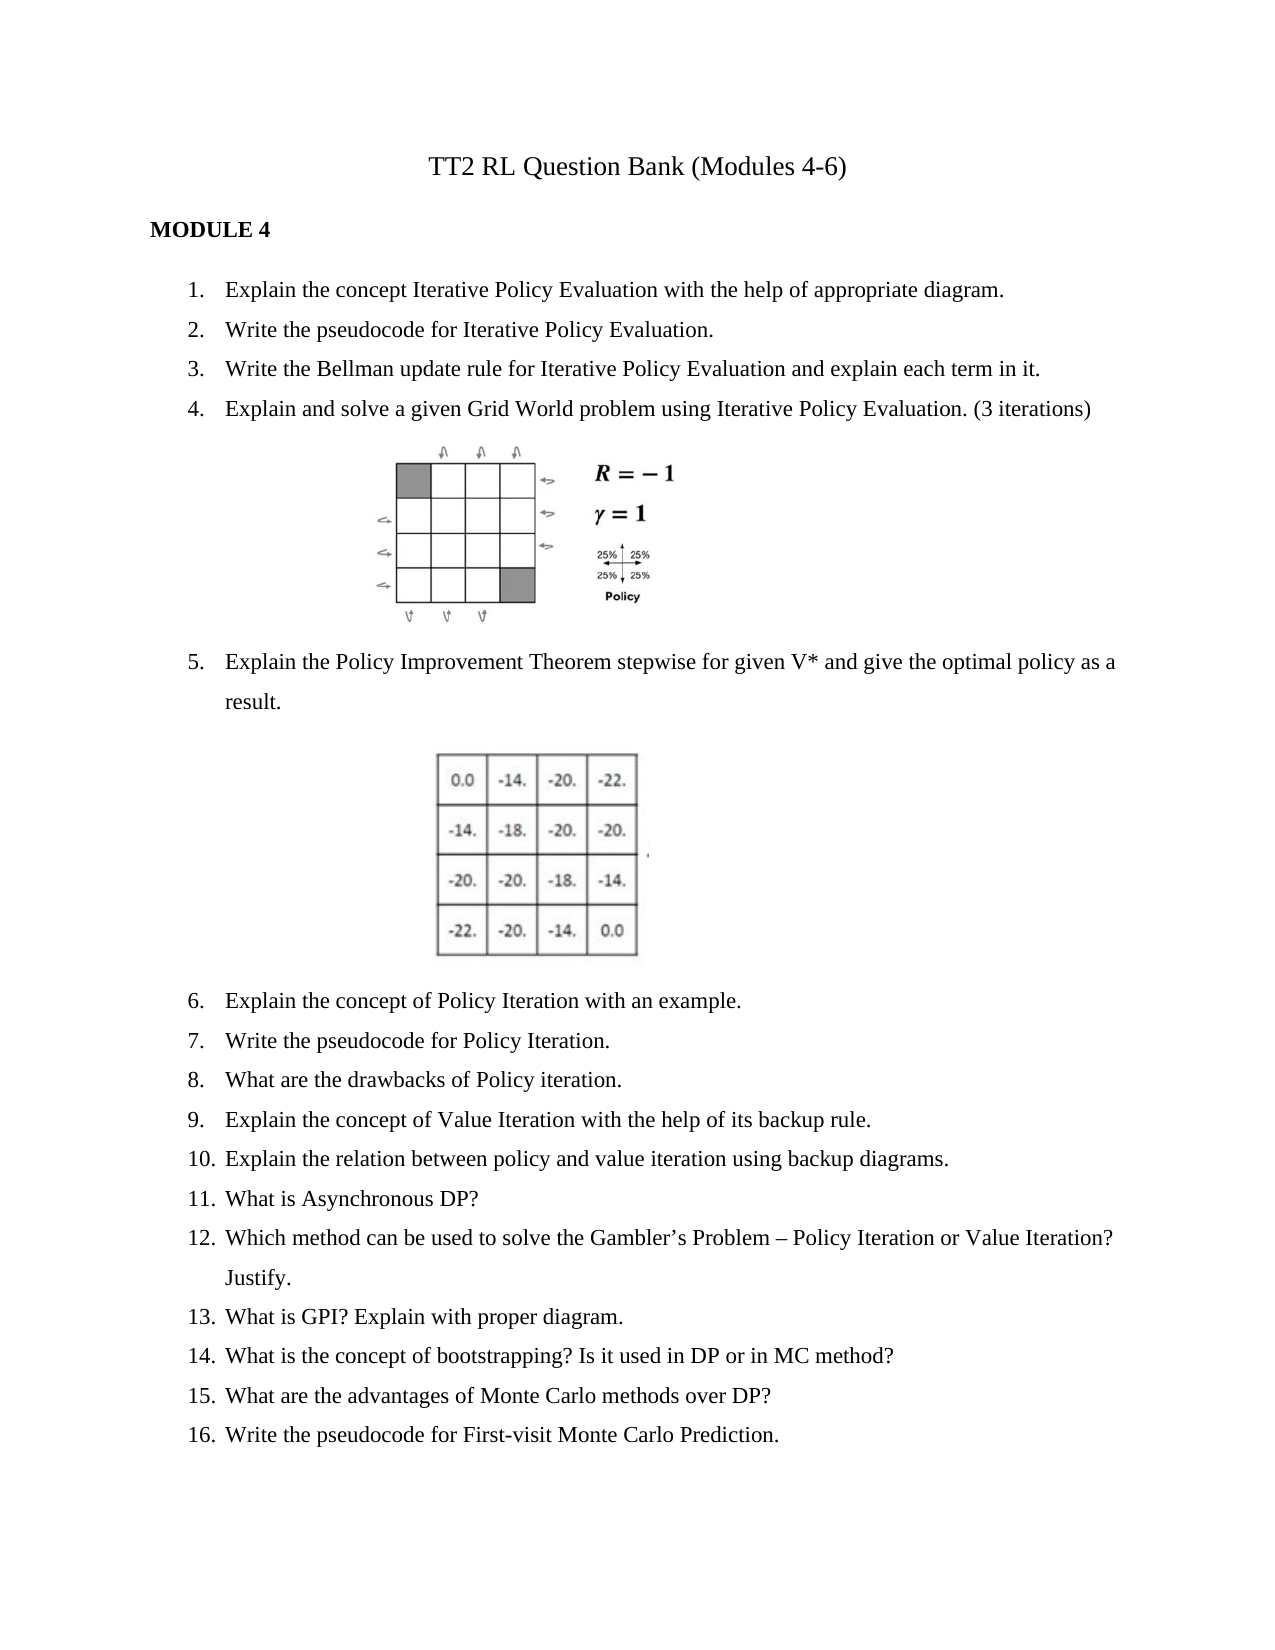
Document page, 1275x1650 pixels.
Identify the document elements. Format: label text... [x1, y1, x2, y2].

list Write the pseudocode for Policy Iteration. [187, 1027, 1125, 1053]
list Write the pseudocode for Iterative Policy Evaluation. [187, 316, 1125, 342]
list What is the concept of bootstrapping? Is it used in DP or in MC method? [187, 1343, 1125, 1369]
list What is Asynchronous DP? [187, 1185, 1125, 1211]
list What are the drawbacks of Policy iteration. [187, 1066, 1125, 1093]
list Explain the concept Iterative Policy Evaluation with the help of appropriate diagram. [187, 276, 1125, 303]
list Write the Bellman update rule for Iterative Policy Evaluation and explain each term in it. [187, 355, 1125, 382]
list What are the advantages of Monte Carlo methods over DP? [187, 1382, 1125, 1408]
text MODULE 4 [150, 216, 1125, 242]
picture [419, 727, 649, 975]
text TT2 RL Question Bank (Modules 4-6) [150, 150, 1125, 181]
list Explain the Policy Improvement Theorem stepwise for given V* and give the optimal policy as a result. [187, 648, 1125, 714]
list Explain the relation between policy and value iteration using backup diagrams. [187, 1145, 1125, 1172]
list Explain the concept of Value Iteration with the help of its backup rule. [187, 1106, 1125, 1132]
list Explain the concept of Policy Iteration with an example. [187, 987, 1125, 1014]
list Explain and solve a given Grid World problem using Iterative Policy Evaluation. (3 iterations) [187, 395, 1125, 421]
picture [350, 434, 684, 636]
list Which method can be used to solve the Gambler’s Problem – Policy Iteration or Value Iteration? Justify. [187, 1224, 1125, 1290]
list What is GPI? Explain with proper diagram. [187, 1303, 1125, 1329]
list Write the pseudocode for First-visit Monte Carlo Prediction. [187, 1422, 1125, 1448]
